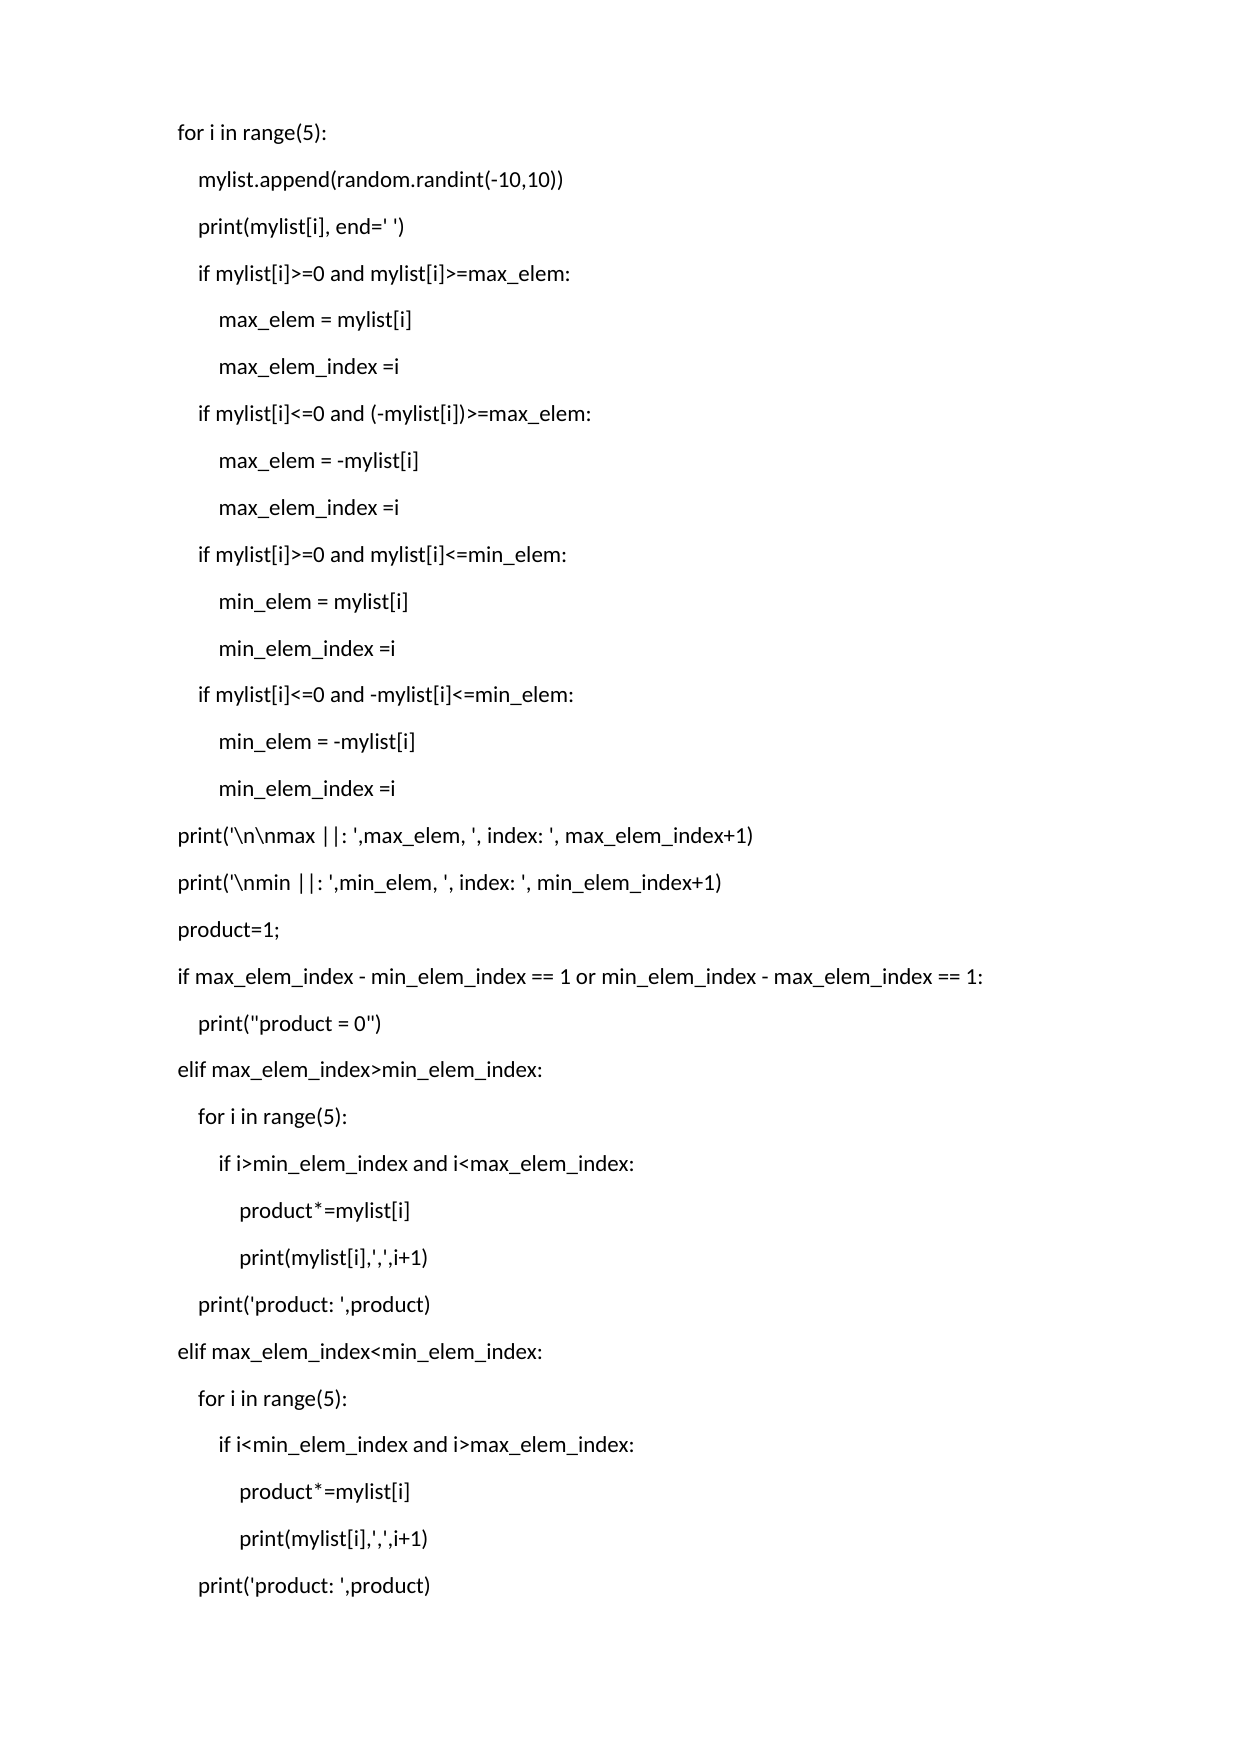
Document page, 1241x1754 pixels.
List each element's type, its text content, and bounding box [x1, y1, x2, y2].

text product*=mylist[i] [177, 1477, 1152, 1506]
text product=1; [177, 915, 1152, 943]
text min_elem_index =i [177, 634, 1152, 662]
text min_elem_index =i [177, 774, 1152, 802]
text print('\nmin ||: ',min_elem, ', index: ', min_elem_index+1) [177, 868, 1152, 896]
text if mylist[i]>=0 and mylist[i]<=min_elem: [177, 540, 1152, 568]
text print('product: ',product) [177, 1290, 1152, 1318]
text max_elem = -mylist[i] [177, 446, 1152, 474]
text min_elem = -mylist[i] [177, 727, 1152, 756]
text for i in range(5): [177, 118, 1152, 146]
text if i<min_elem_index and i>max_elem_index: [177, 1431, 1152, 1459]
text if mylist[i]<=0 and (-mylist[i])>=max_elem: [177, 399, 1152, 427]
text max_elem_index =i [177, 352, 1152, 381]
text product*=mylist[i] [177, 1196, 1152, 1224]
text if i>min_elem_index and i<max_elem_index: [177, 1149, 1152, 1177]
text mylist.append(random.randint(-10,10)) [177, 165, 1152, 193]
text if mylist[i]<=0 and -mylist[i]<=min_elem: [177, 681, 1152, 709]
text if mylist[i]>=0 and mylist[i]>=max_elem: [177, 259, 1152, 287]
text if max_elem_index - min_elem_index == 1 or min_elem_index - max_elem_index == 1: [177, 962, 1152, 990]
text max_elem = mylist[i] [177, 306, 1152, 334]
text min_elem = mylist[i] [177, 587, 1152, 615]
text print(mylist[i], end=' ') [177, 212, 1152, 240]
text for i in range(5): [177, 1102, 1152, 1131]
text print(mylist[i],',',i+1) [177, 1243, 1152, 1271]
text print("product = 0") [177, 1009, 1152, 1037]
text elif max_elem_index>min_elem_index: [177, 1056, 1152, 1084]
text for i in range(5): [177, 1384, 1152, 1412]
text max_elem_index =i [177, 493, 1152, 521]
text print('\n\nmax ||: ',max_elem, ', index: ', max_elem_index+1) [177, 821, 1152, 849]
text print(mylist[i],',',i+1) [177, 1524, 1152, 1552]
text elif max_elem_index<min_elem_index: [177, 1337, 1152, 1365]
text print('product: ',product) [177, 1571, 1152, 1599]
